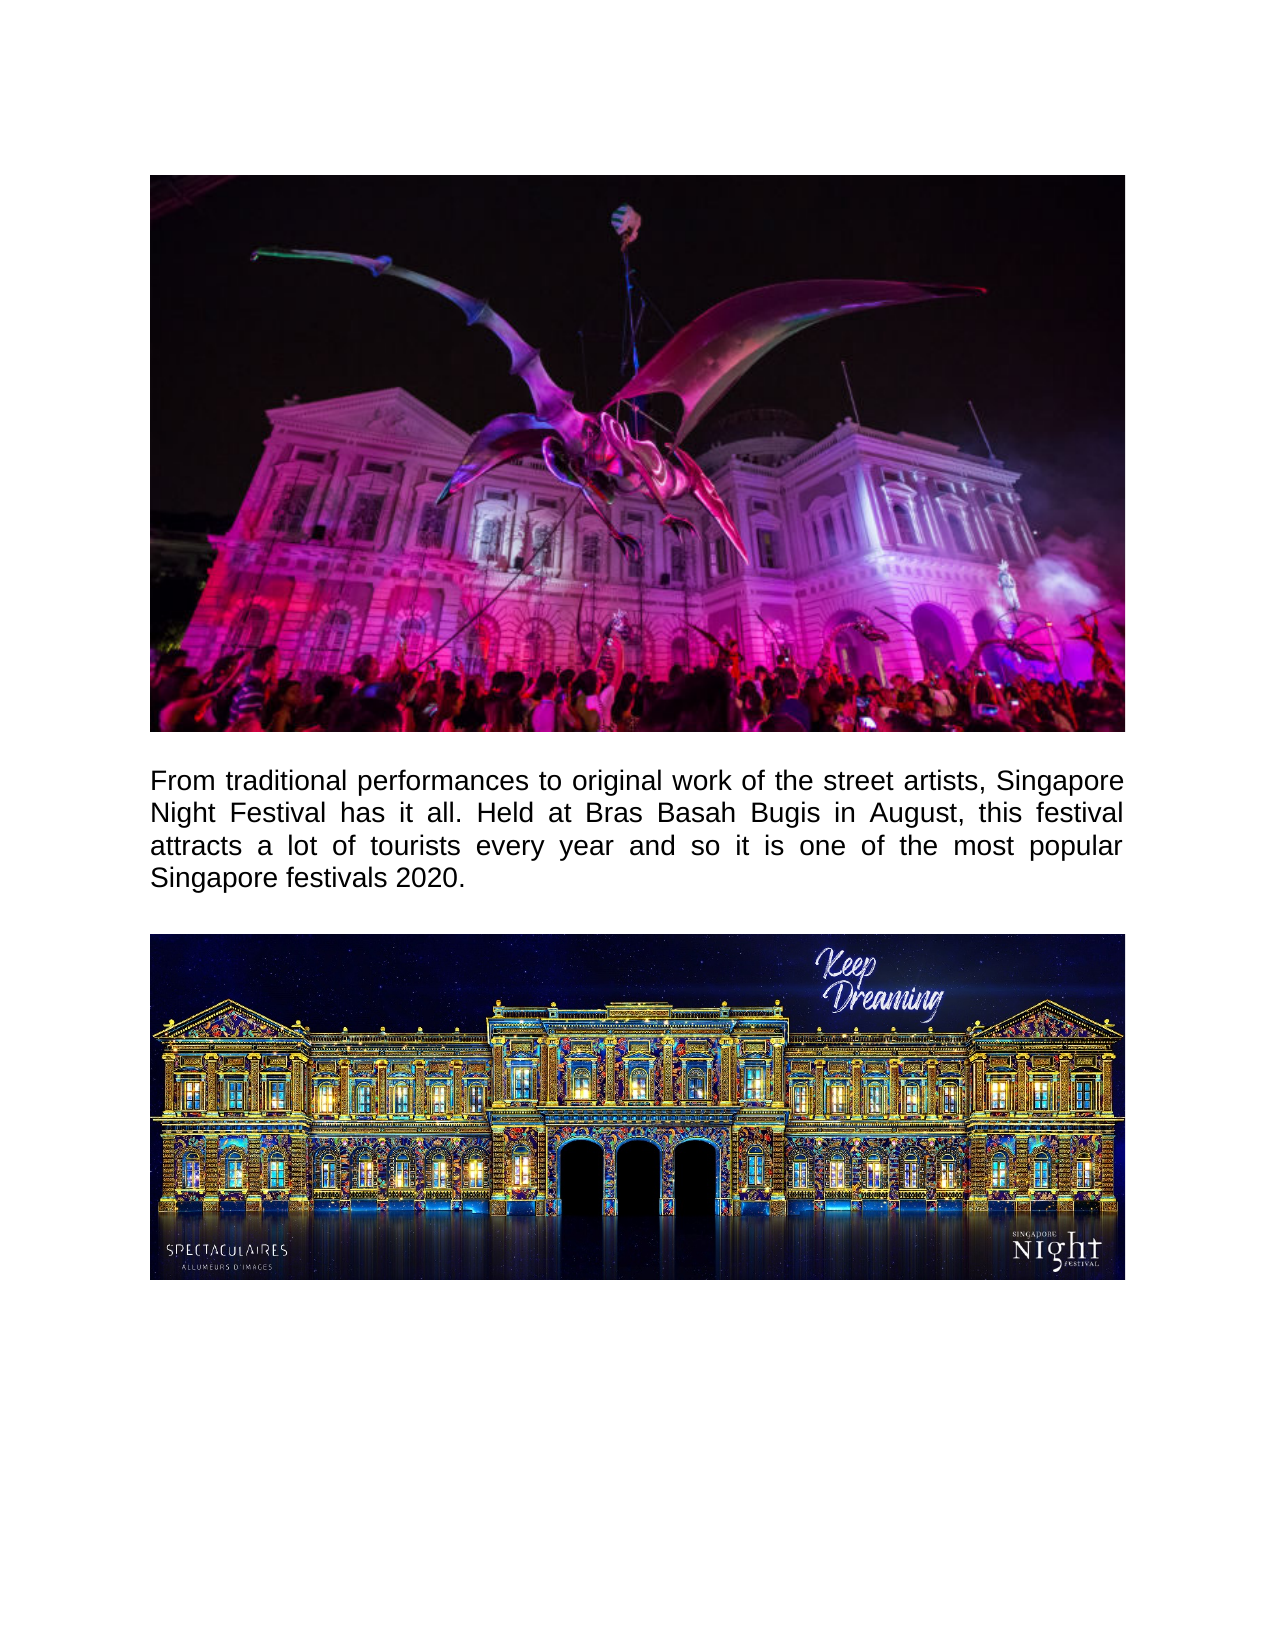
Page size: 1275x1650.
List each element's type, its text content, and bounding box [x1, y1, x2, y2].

picture [150, 175, 1125, 732]
picture [150, 934, 1125, 1280]
text From traditional performances to original work of the street artists, Singapore Night Festival has it all. Held at Bras Basah Bugis in August, this festival attracts a lot of tourists every year and so it is one of the most popular Singapore festivals 2020. [150, 732, 1125, 893]
